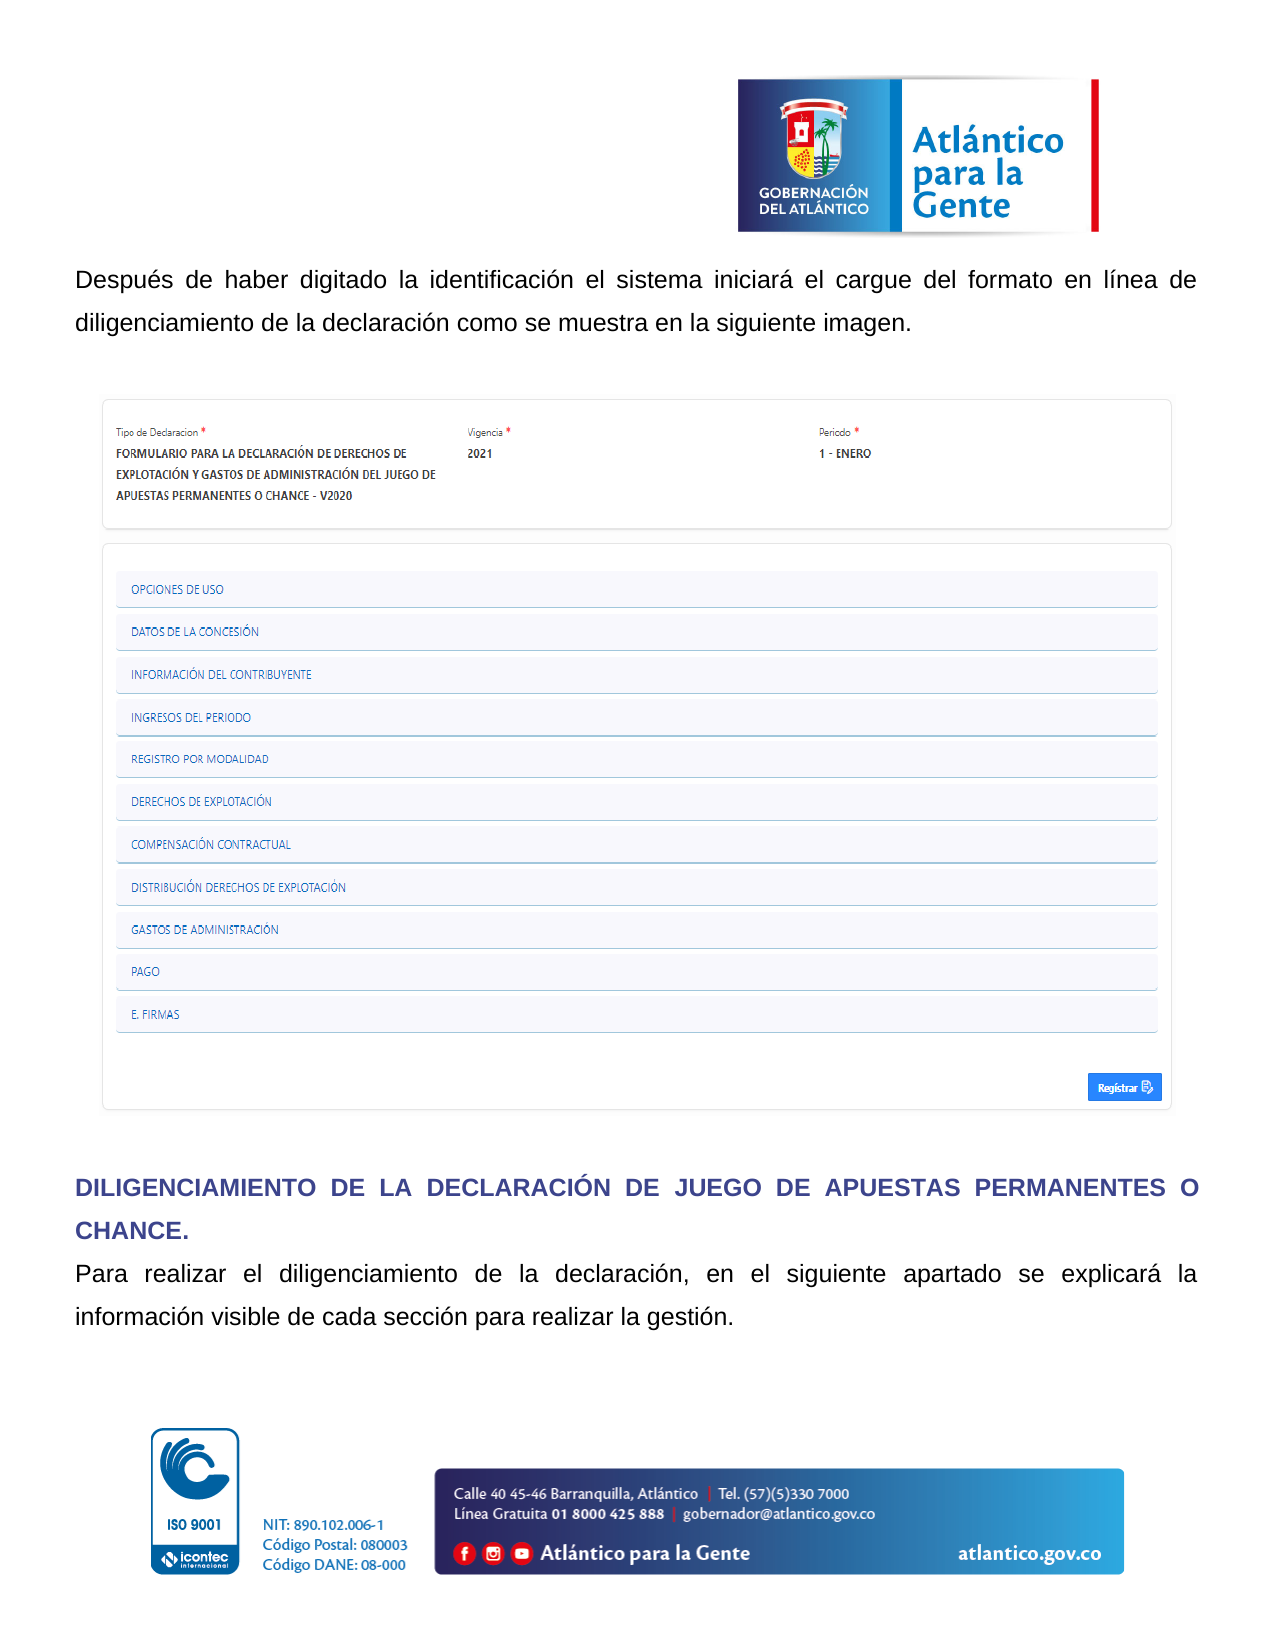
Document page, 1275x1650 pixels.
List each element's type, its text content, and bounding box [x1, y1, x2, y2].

picture [734, 75, 1102, 238]
picture [151, 1428, 1125, 1575]
text Después de haber digitado la identificación el sistema iniciará el cargue del formato en línea de diligenciamiento de la declaración como se muestra en la siguiente imagen. [75, 265, 1200, 337]
subtitle DILIGENCIAMIENTO DE LA DECLARACIÓN DE JUEGO DE APUESTAS PERMANENTES O CHANCE. [75, 1173, 1200, 1244]
picture [98, 394, 1177, 1116]
text Para realizar el diligenciamiento de la declaración, en el siguiente apartado se explicará la información visible de cada sección para realizar la gestión. [75, 1259, 1200, 1331]
